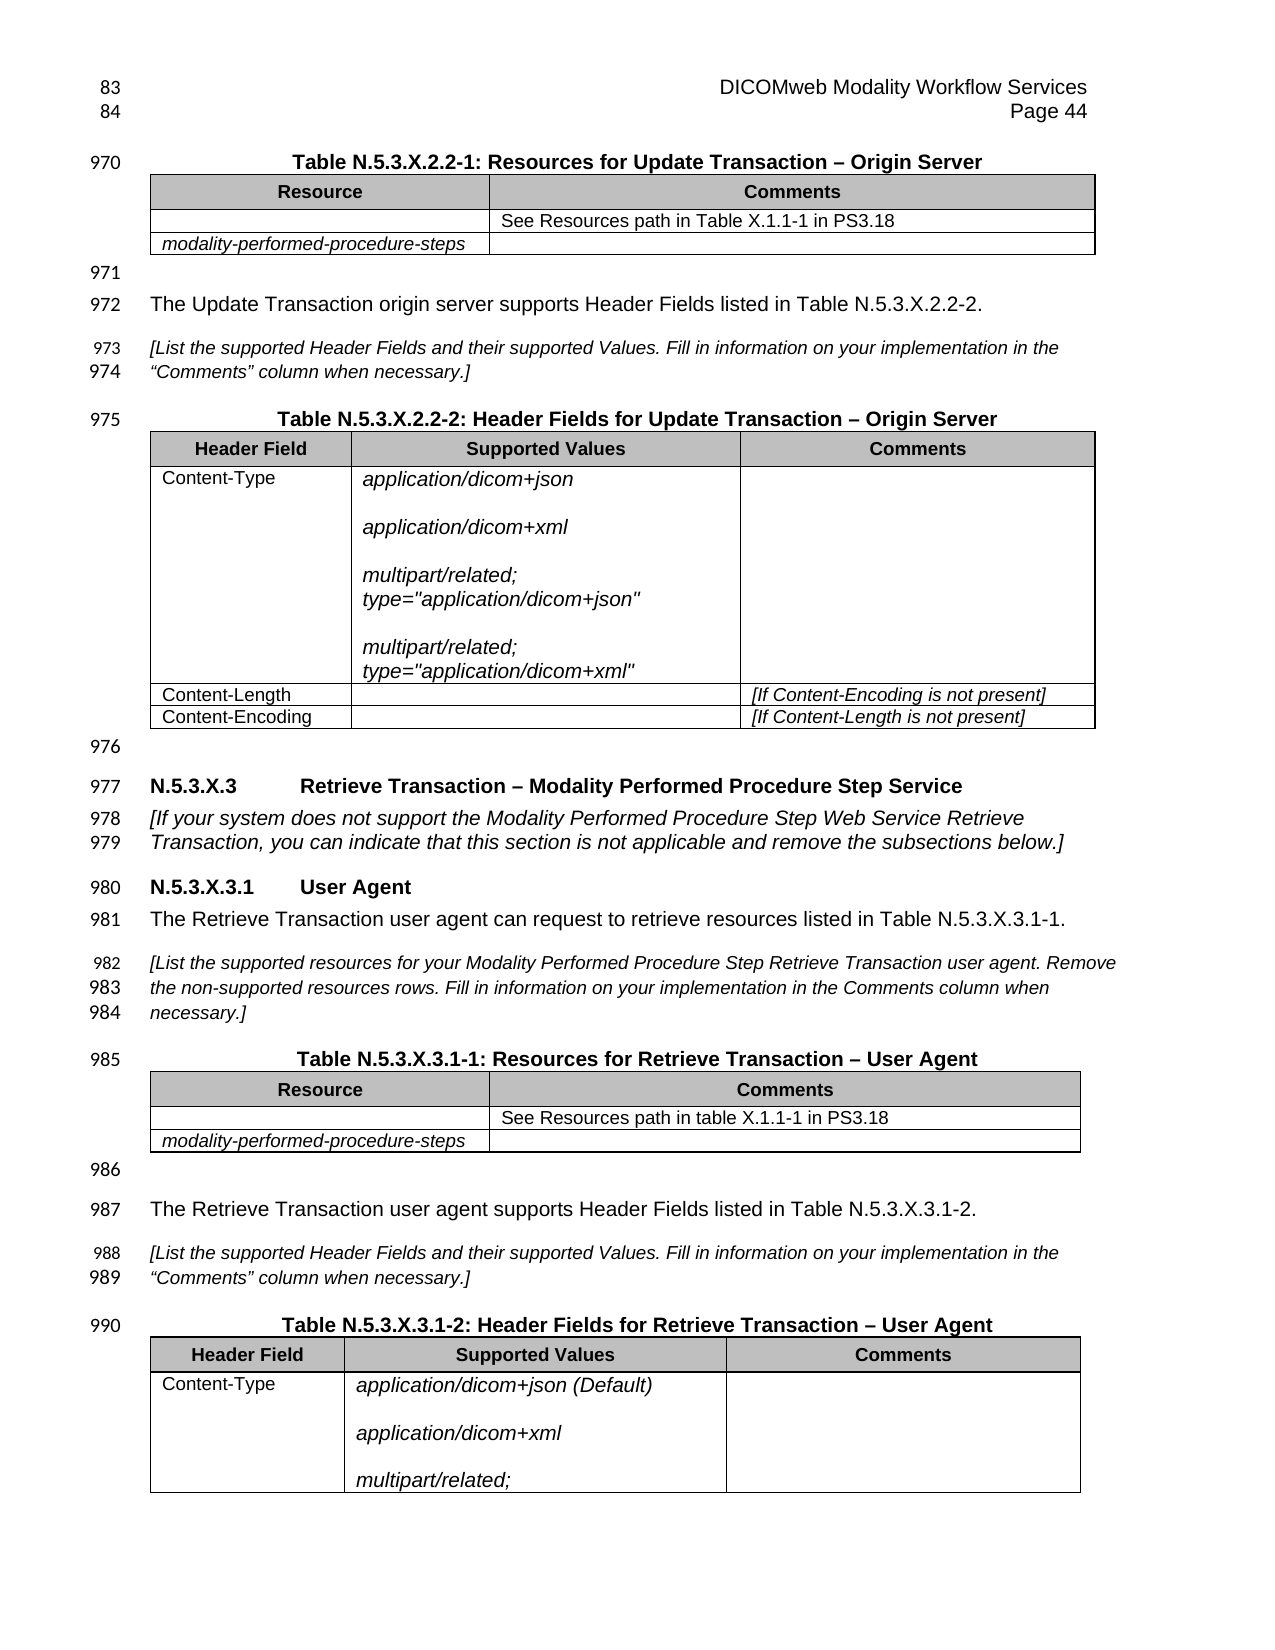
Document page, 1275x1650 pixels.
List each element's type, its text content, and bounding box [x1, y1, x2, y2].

table_header Resource [151, 175, 489, 209]
table_cell [741, 467, 1094, 683]
table_header Header Field [151, 1338, 344, 1371]
table_cell Content-Type [151, 467, 351, 683]
table_header Supported Values [345, 1338, 726, 1371]
table_cell [151, 210, 489, 232]
subtitle N.5.3.X.3 Retrieve Transaction – Modality Performed Procedure Step Service [150, 774, 1125, 798]
text [List the supported Header Fields and their supported Values. Fill in information on your implementation in the “Comments” column when necessary.] [150, 1242, 1125, 1288]
text [If your system does not support the Modality Performed Procedure Step Web Service Retrieve Transaction, you can indicate that this section is not applicable and remove the subsections below.] [150, 806, 1125, 854]
table_cell [If Content-Encoding is not present] [741, 684, 1094, 705]
table_cell modality-performed-procedure-steps [151, 1130, 489, 1151]
table_header Supported Values [352, 432, 740, 466]
text The Retrieve Transaction user agent can request to retrieve resources listed in Table N.5.3.X.3.1-1. [150, 907, 1125, 931]
table_cell Content-Length [151, 684, 351, 705]
title Table N.5.3.X.3.1-1: Resources for Retrieve Transaction – User Agent [150, 1047, 1125, 1071]
table_cell [490, 233, 1094, 254]
table_header Comments [490, 1072, 1080, 1106]
table_header Comments [490, 175, 1094, 209]
table_cell [352, 684, 740, 705]
table_header Comments [727, 1338, 1080, 1371]
table_cell [490, 1130, 1080, 1151]
table_header Comments [741, 432, 1094, 466]
title Table N.5.3.X.3.1-2: Header Fields for Retrieve Transaction – User Agent [150, 1312, 1125, 1336]
table_cell Content-Encoding [151, 706, 351, 728]
table_cell [727, 1373, 1080, 1492]
table_header Header Field [151, 432, 351, 466]
table_cell Content-Type [151, 1373, 344, 1492]
title Table N.5.3.X.2.2-2: Header Fields for Update Transaction – Origin Server [150, 407, 1125, 431]
text The Retrieve Transaction user agent supports Header Fields listed in Table N.5.3.X.3.1-2. [150, 1197, 1125, 1221]
text [List the supported resources for your Modality Performed Procedure Step Retrieve Transaction user agent. Remove the non-supported resources rows. Fill in information on your implementation in the Comments column when necessary.] [150, 952, 1125, 1023]
title Table N.5.3.X.2.2-1: Resources for Update Transaction – Origin Server [150, 150, 1125, 174]
table_cell [352, 706, 740, 728]
table_cell application/dicom+json application/dicom+xml multipart/related; type="application/dicom+json" multipart/related; type="application/dicom+xml" [352, 467, 740, 683]
table_cell See Resources path in Table X.1.1-1 in PS3.18 [490, 210, 1094, 232]
table_cell [If Content-Length is not present] [741, 706, 1094, 728]
table_cell modality-performed-procedure-steps [151, 233, 489, 254]
text The Update Transaction origin server supports Header Fields listed in Table N.5.3.X.2.2-2. [150, 292, 1125, 316]
text [List the supported Header Fields and their supported Values. Fill in information on your implementation in the “Comments” column when necessary.] [150, 337, 1125, 383]
table_cell [151, 1107, 489, 1129]
subtitle N.5.3.X.3.1 User Agent [150, 875, 1125, 899]
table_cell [345, 1373, 726, 1492]
table_header Resource [151, 1072, 489, 1106]
table_cell See Resources path in table X.1.1-1 in PS3.18 [490, 1107, 1080, 1129]
